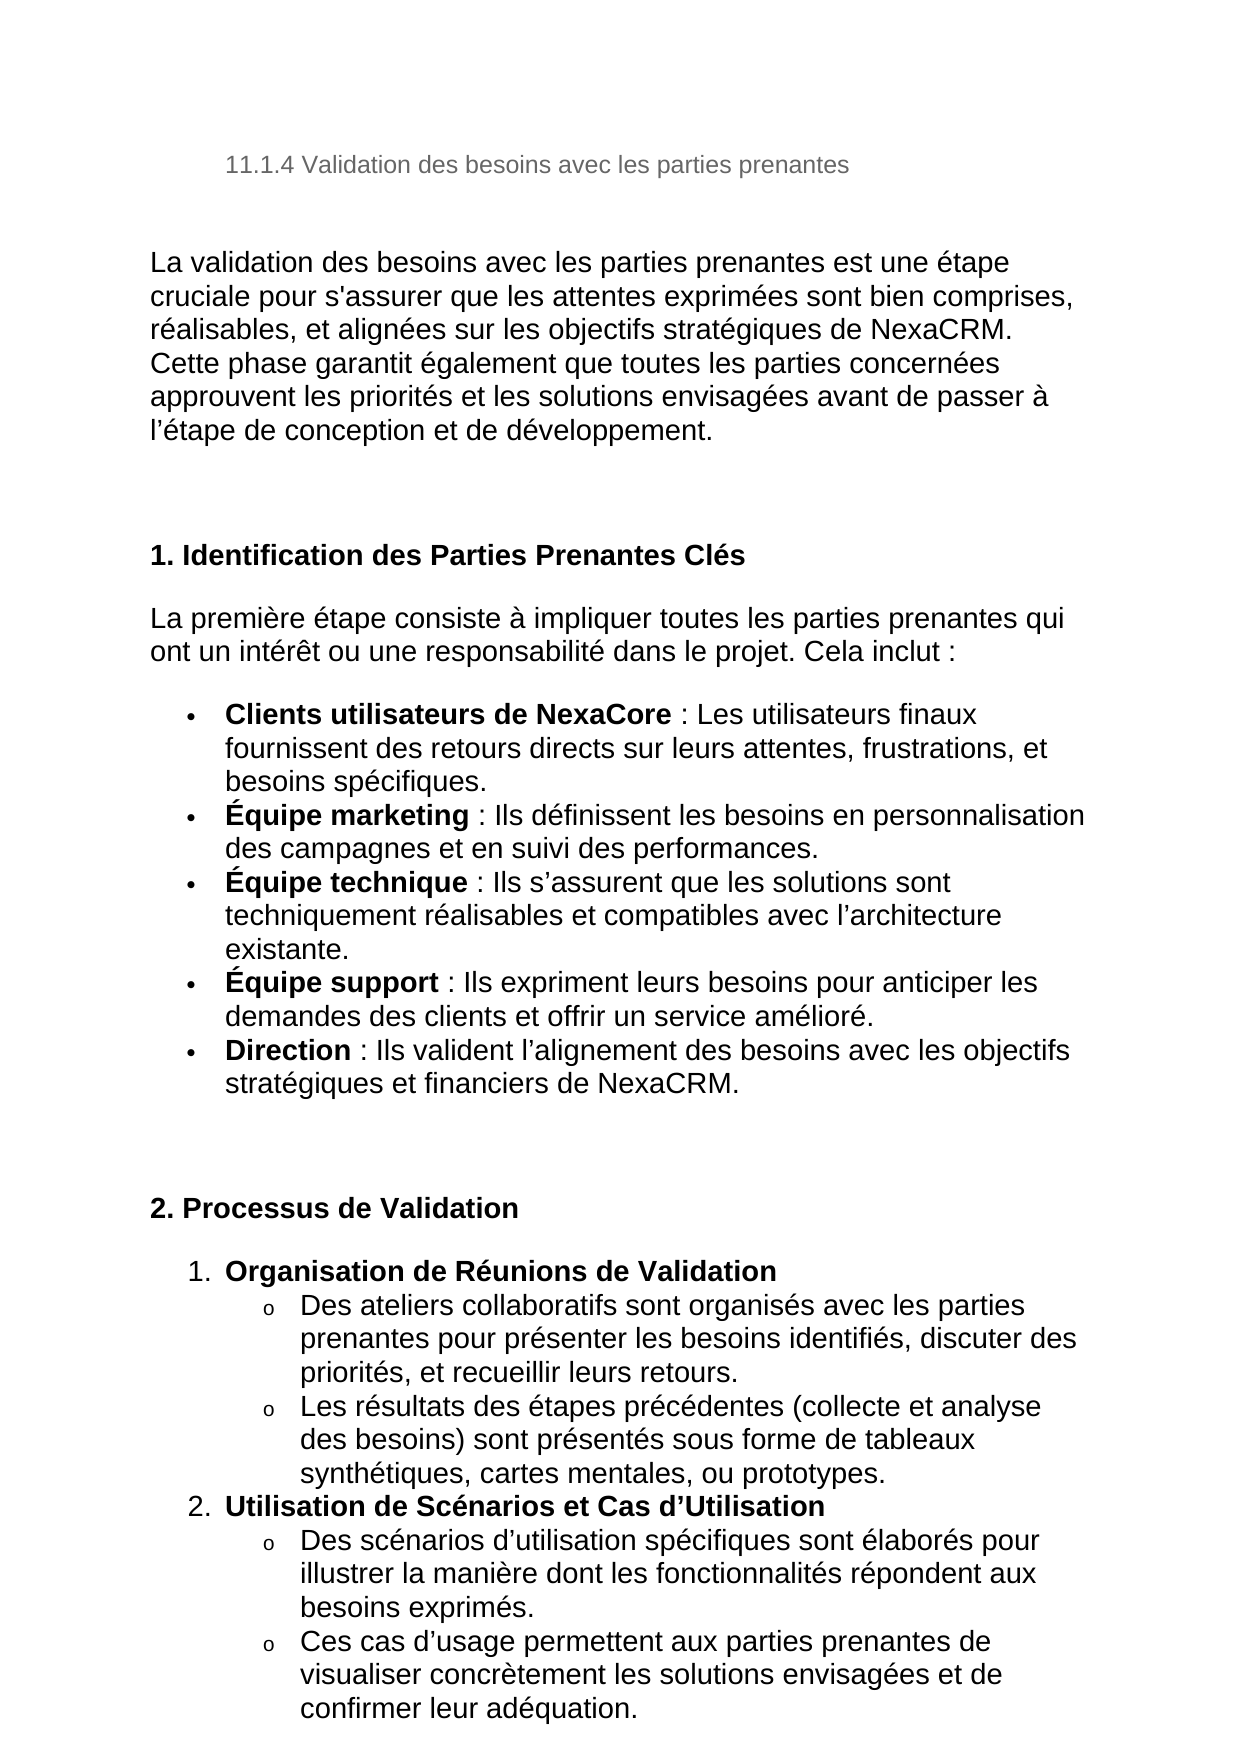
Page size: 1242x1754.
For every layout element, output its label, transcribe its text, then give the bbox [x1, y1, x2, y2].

list Équipe support : Ils expriment leurs besoins pour anticiper les demandes des clients et offrir un service amélioré. [187, 966, 1092, 1033]
text La première étape consiste à impliquer toutes les parties prenantes qui ont un intérêt ou une responsabilité dans le projet. Cela inclut : [150, 601, 1092, 668]
text 2. Processus de Validation [150, 1192, 1092, 1225]
list Des scénarios d’utilisation spécifiques sont élaborés pour illustrer la manière dont les fonctionnalités répondent aux besoins exprimés. [262, 1523, 1092, 1623]
text La validation des besoins avec les parties prenantes est une étape cruciale pour s'assurer que les attentes exprimées sont bien comprises, réalisables, et alignées sur les objectifs stratégiques de NexaCRM. Cette phase garantit également que toutes les parties concernées approuvent les priorités et les solutions envisagées avant de passer à l’étape de conception et de développement. [150, 245, 1092, 446]
list Les résultats des étapes précédentes (collecte et analyse des besoins) sont présentés sous forme de tableaux synthétiques, cartes mentales, ou prototypes. [262, 1388, 1092, 1489]
list Direction : Ils valident l’alignement des besoins avec les objectifs stratégiques et financiers de NexaCRM. [187, 1033, 1092, 1100]
list 11.1.4 Validation des besoins avec les parties prenantes [185, 150, 1092, 179]
list Utilisation de Scénarios et Cas d’Utilisation [187, 1489, 1092, 1523]
list Équipe technique : Ils s’assurent que les solutions sont techniquement réalisables et compatibles avec l’architecture existante. [187, 865, 1092, 966]
list Des ateliers collaboratifs sont organisés avec les parties prenantes pour présenter les besoins identifiés, discuter des priorités, et recueillir leurs retours. [262, 1288, 1092, 1388]
list Organisation de Réunions de Validation [187, 1254, 1092, 1288]
list Équipe marketing : Ils définissent les besoins en personnalisation des campagnes et en suivi des performances. [187, 798, 1092, 865]
list Ces cas d’usage permettent aux parties prenantes de visualiser concrètement les solutions envisagées et de confirmer leur adéquation. [262, 1623, 1092, 1724]
list Clients utilisateurs de NexaCore : Les utilisateurs finaux fournissent des retours directs sur leurs attentes, frustrations, et besoins spécifiques. [187, 697, 1092, 798]
text 1. Identification des Parties Prenantes Clés [150, 538, 1092, 572]
